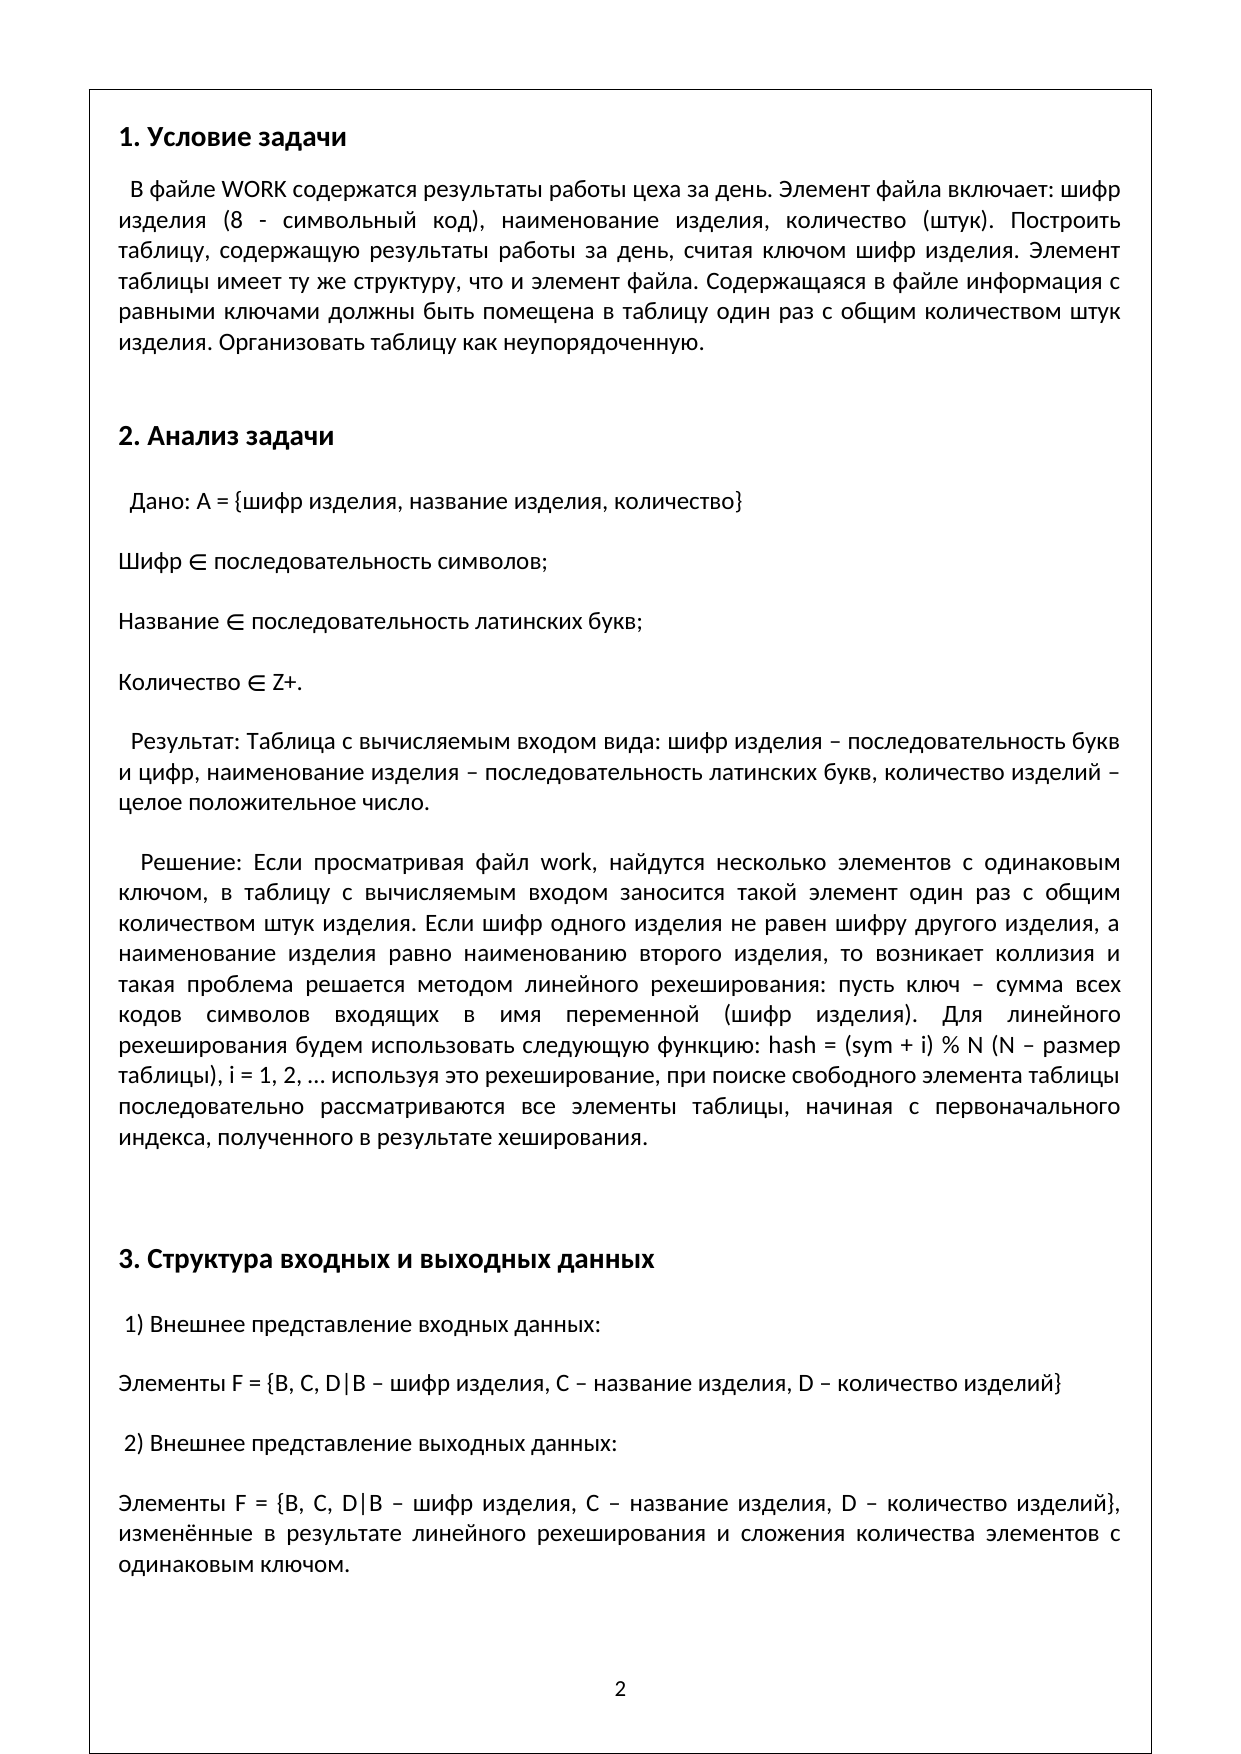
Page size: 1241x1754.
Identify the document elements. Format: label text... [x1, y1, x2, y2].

text Элементы F = {B, C, D|B – шифр изделия, C – название изделия, D – количество изделий} [118, 1367, 1122, 1398]
text Результат: Таблица с вычисляемым входом вида: шифр изделия – последовательность букв и цифр, наименование изделия – последовательность латинских букв, количество изделий – целое положительное число. [118, 725, 1122, 817]
text 3. Структура входных и выходных данных [118, 1240, 1122, 1276]
text 1. Условие задачи [118, 118, 1122, 154]
text Количество ∈ Z+. [118, 665, 1122, 696]
text Решение: Если просматривая файл work, найдутся несколько элементов с одинаковым ключом, в таблицу с вычисляемым входом заносится такой элемент один раз с общим количеством штук изделия. Если шифр одного изделия не равен шифру другого изделия, а наименование изделия равно наименованию второго изделия, то возникает коллизия и такая проблема решается методом линейного рехеширования: пусть ключ – сумма всех кодов символов входящих в имя переменной (шифр изделия). Для линейного рехеширования будем использовать следующую функцию: hash = (sym + i) % N (N – размер таблицы), i = 1, 2, … используя это рехеширование, при поиске свободного элемента таблицы последовательно рассматриваются все элементы таблицы, начиная с первоначального индекса, полученного в результате хеширования. [118, 846, 1122, 1151]
text 2) Внешнее представление выходных данных: [118, 1427, 1122, 1458]
text В файле WORK содержатся результаты работы цеха за день. Элемент файла включает: шифр изделия (8 - символьный код), наименование изделия, количество (штук). Построить таблицу, содержащую результаты работы за день, считая ключом шифр изделия. Элемент таблицы имеет ту же структуру, что и элемент файла. Содержащаяся в файле информация с равными ключами должны быть помещена в таблицу один раз с общим количеством штук изделия. Организовать таблицу как неупорядоченную. [118, 173, 1122, 356]
text Дано: A = {шифр изделия, название изделия, количество} [118, 485, 1122, 516]
text 2. Анализ задачи [118, 417, 1122, 453]
text Шифр ∈ последовательность символов; [118, 545, 1122, 576]
text Элементы F = {B, C, D|B – шифр изделия, C – название изделия, D – количество изделий}, изменённые в результате линейного рехеширования и сложения количества элементов с одинаковым ключом. [118, 1487, 1122, 1578]
text Название ∈ последовательность латинских букв; [118, 605, 1122, 636]
text 1) Внешнее представление входных данных: [118, 1308, 1122, 1338]
